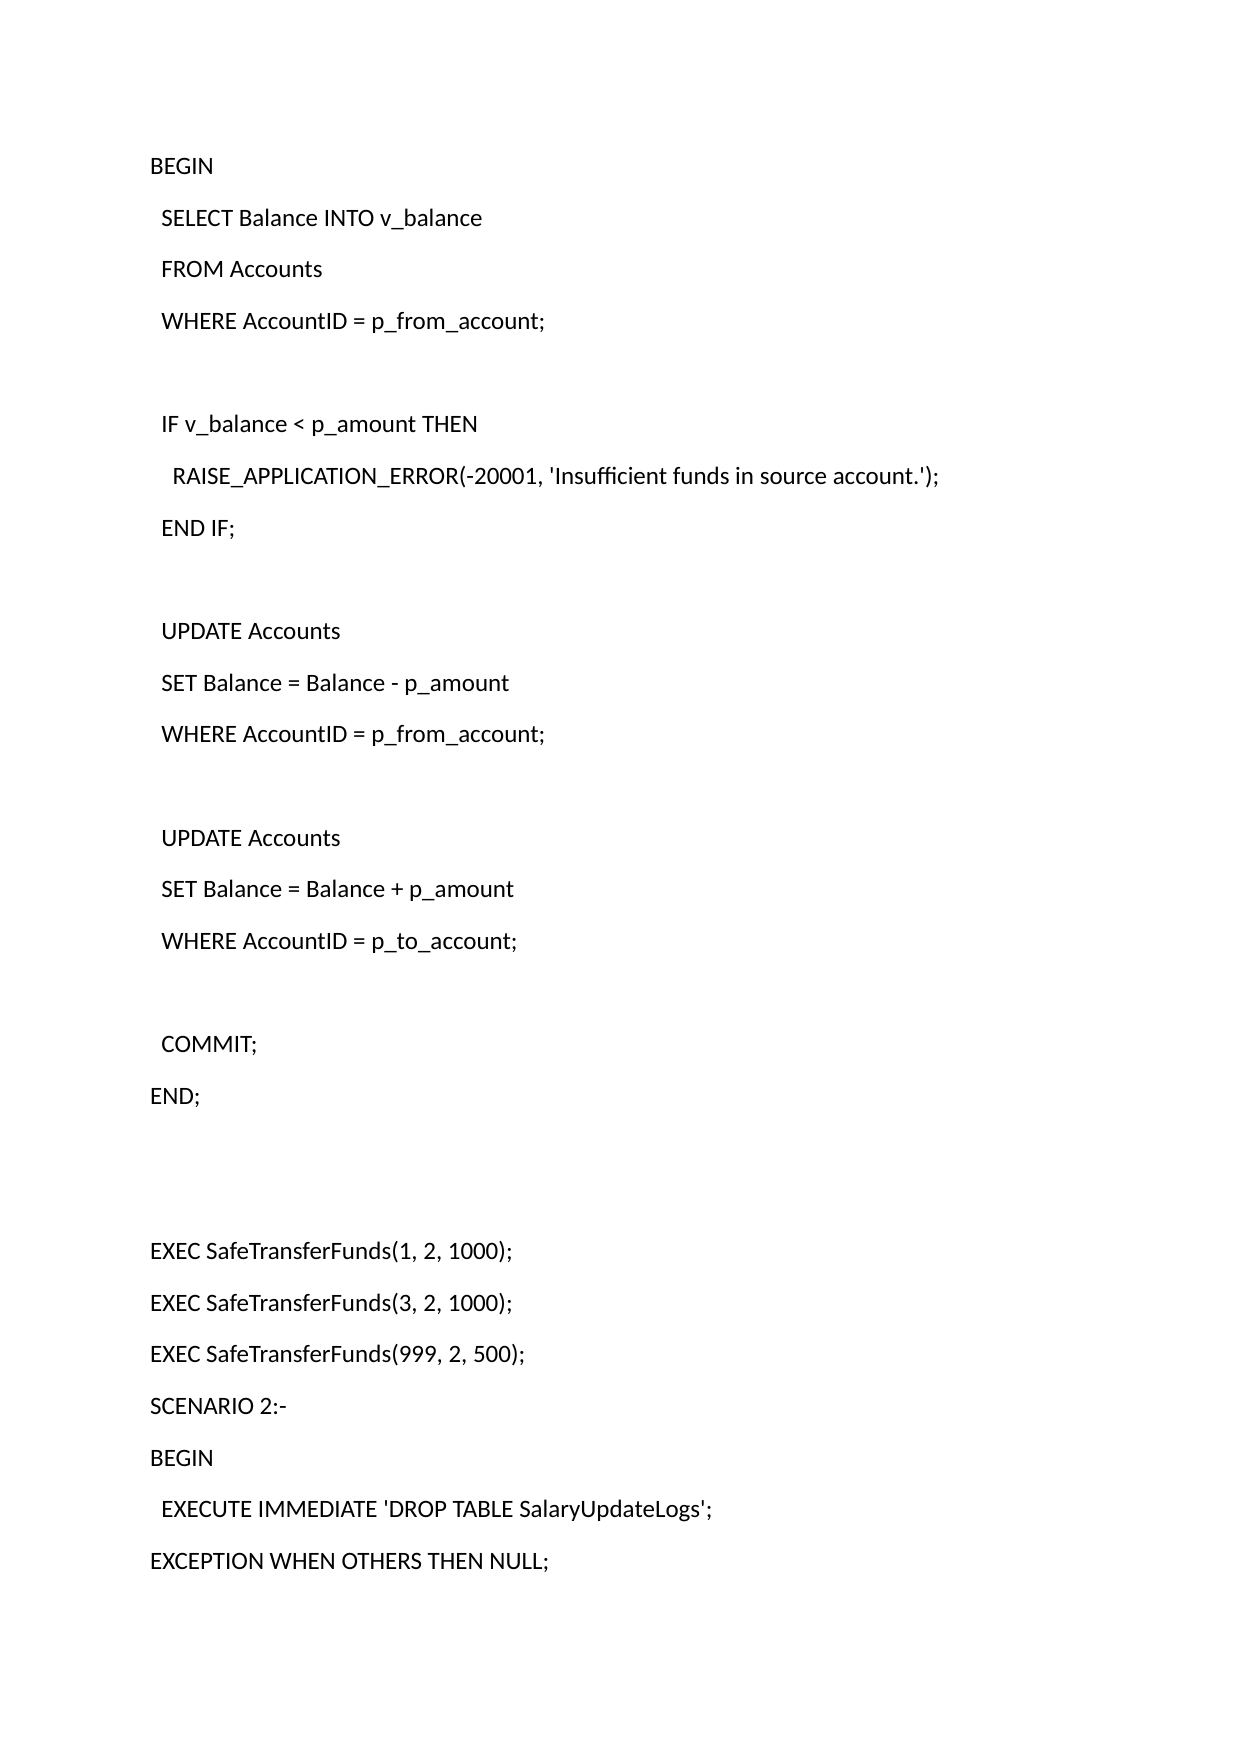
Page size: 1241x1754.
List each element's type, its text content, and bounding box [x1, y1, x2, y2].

text WHERE AccountID = p_from_account; [150, 718, 1090, 749]
text EXEC SafeTransferFunds(3, 2, 1000); [150, 1287, 1090, 1317]
text WHERE AccountID = p_to_account; [150, 925, 1090, 956]
text BEGIN [150, 150, 1090, 181]
text END; [150, 1080, 1090, 1111]
text EXECUTE IMMEDIATE 'DROP TABLE SalaryUpdateLogs'; [150, 1493, 1090, 1524]
text EXCEPTION WHEN OTHERS THEN NULL; [150, 1545, 1090, 1576]
text UPDATE Accounts [150, 822, 1090, 852]
text EXEC SafeTransferFunds(999, 2, 500); [150, 1338, 1090, 1369]
text SELECT Balance INTO v_balance [150, 202, 1090, 232]
text END IF; [150, 512, 1090, 542]
text COMMIT; [150, 1028, 1090, 1059]
text WHERE AccountID = p_from_account; [150, 305, 1090, 336]
text BEGIN [150, 1442, 1090, 1472]
text UPDATE Accounts [150, 615, 1090, 646]
text IF v_balance < p_amount THEN [150, 408, 1090, 439]
text SET Balance = Balance + p_amount [150, 873, 1090, 904]
text SET Balance = Balance - p_amount [150, 667, 1090, 697]
text EXEC SafeTransferFunds(1, 2, 1000); [150, 1235, 1090, 1266]
text FROM Accounts [150, 253, 1090, 284]
text RAISE_APPLICATION_ERROR(-20001, 'Insufficient funds in source account.'); [150, 460, 1090, 491]
text SCENARIO 2:- [150, 1390, 1090, 1421]
